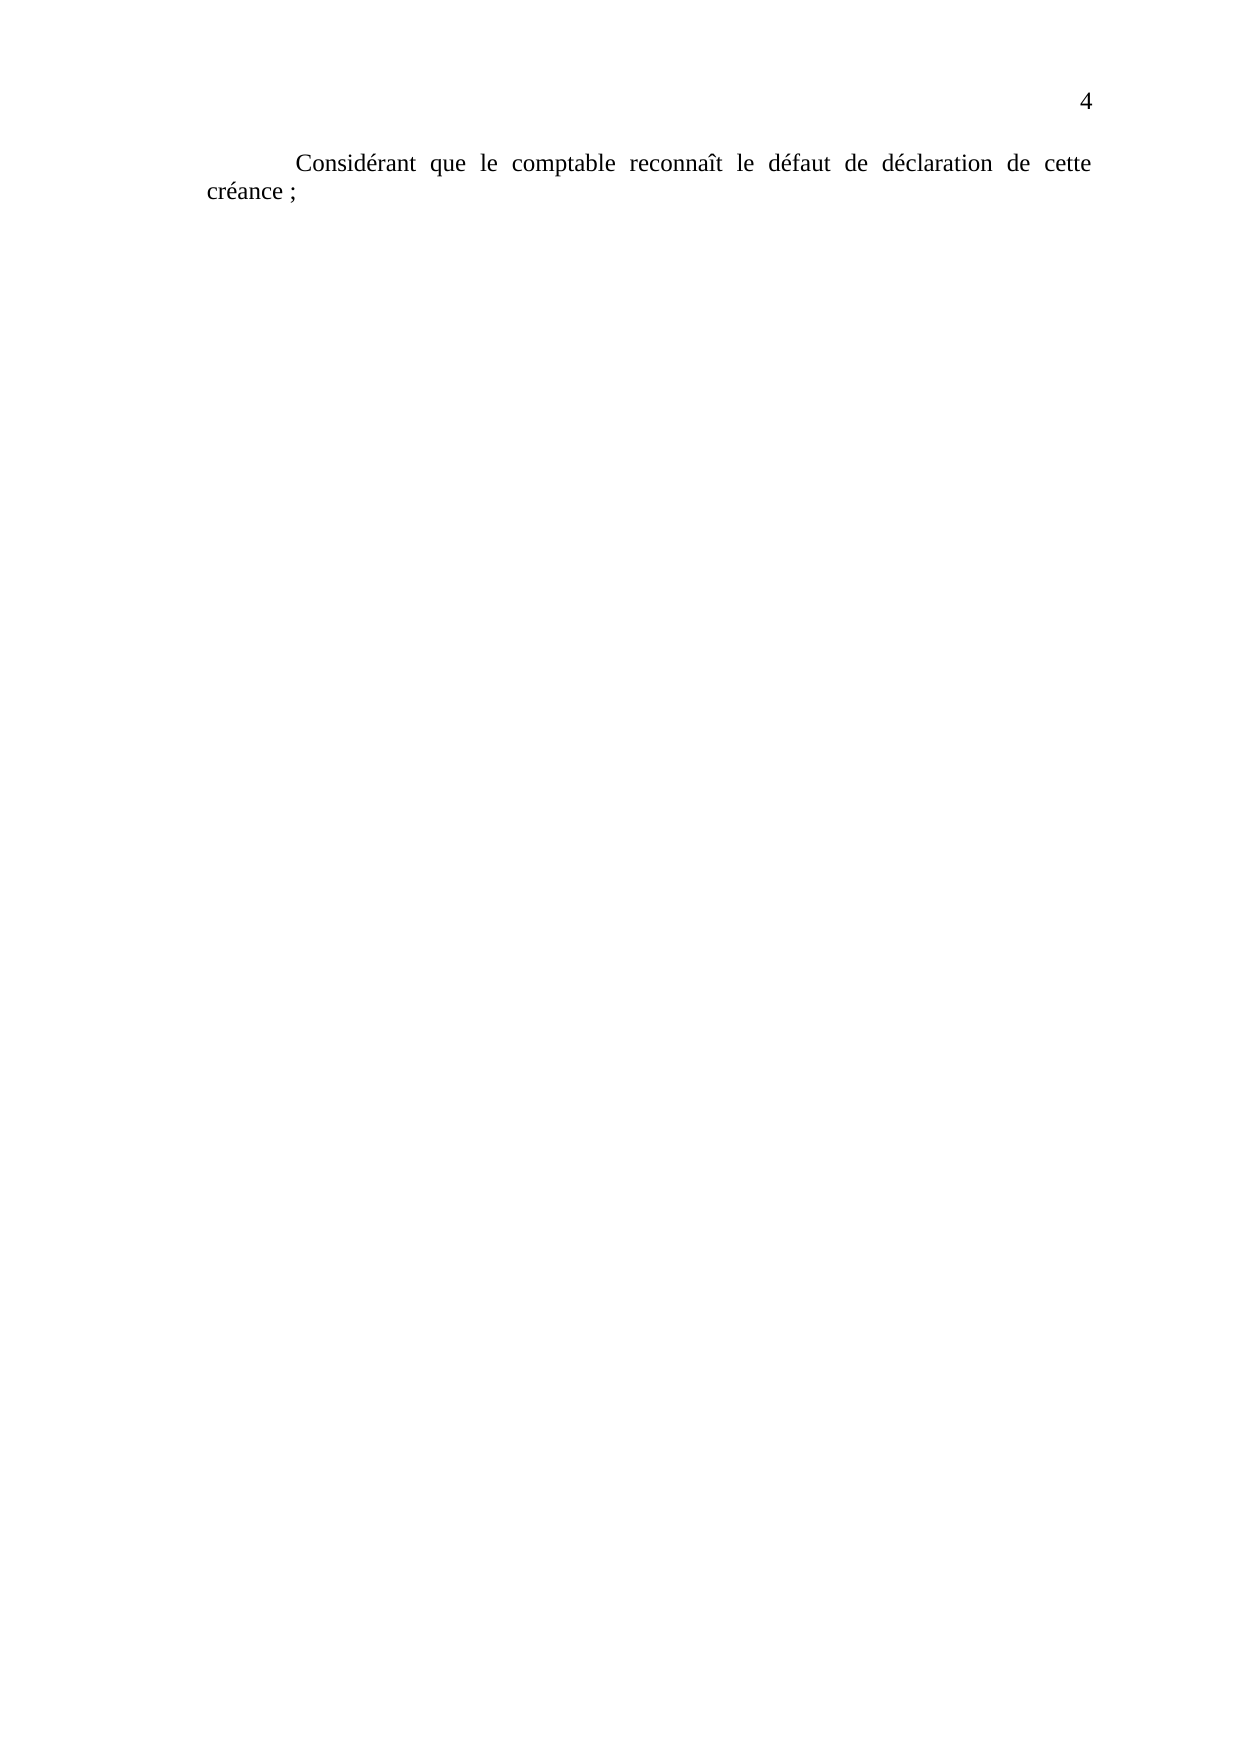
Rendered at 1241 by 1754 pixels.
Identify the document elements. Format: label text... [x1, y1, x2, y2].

text Considérant que le comptable reconnaît le défaut de déclaration de cette créance ; [207, 148, 1093, 205]
